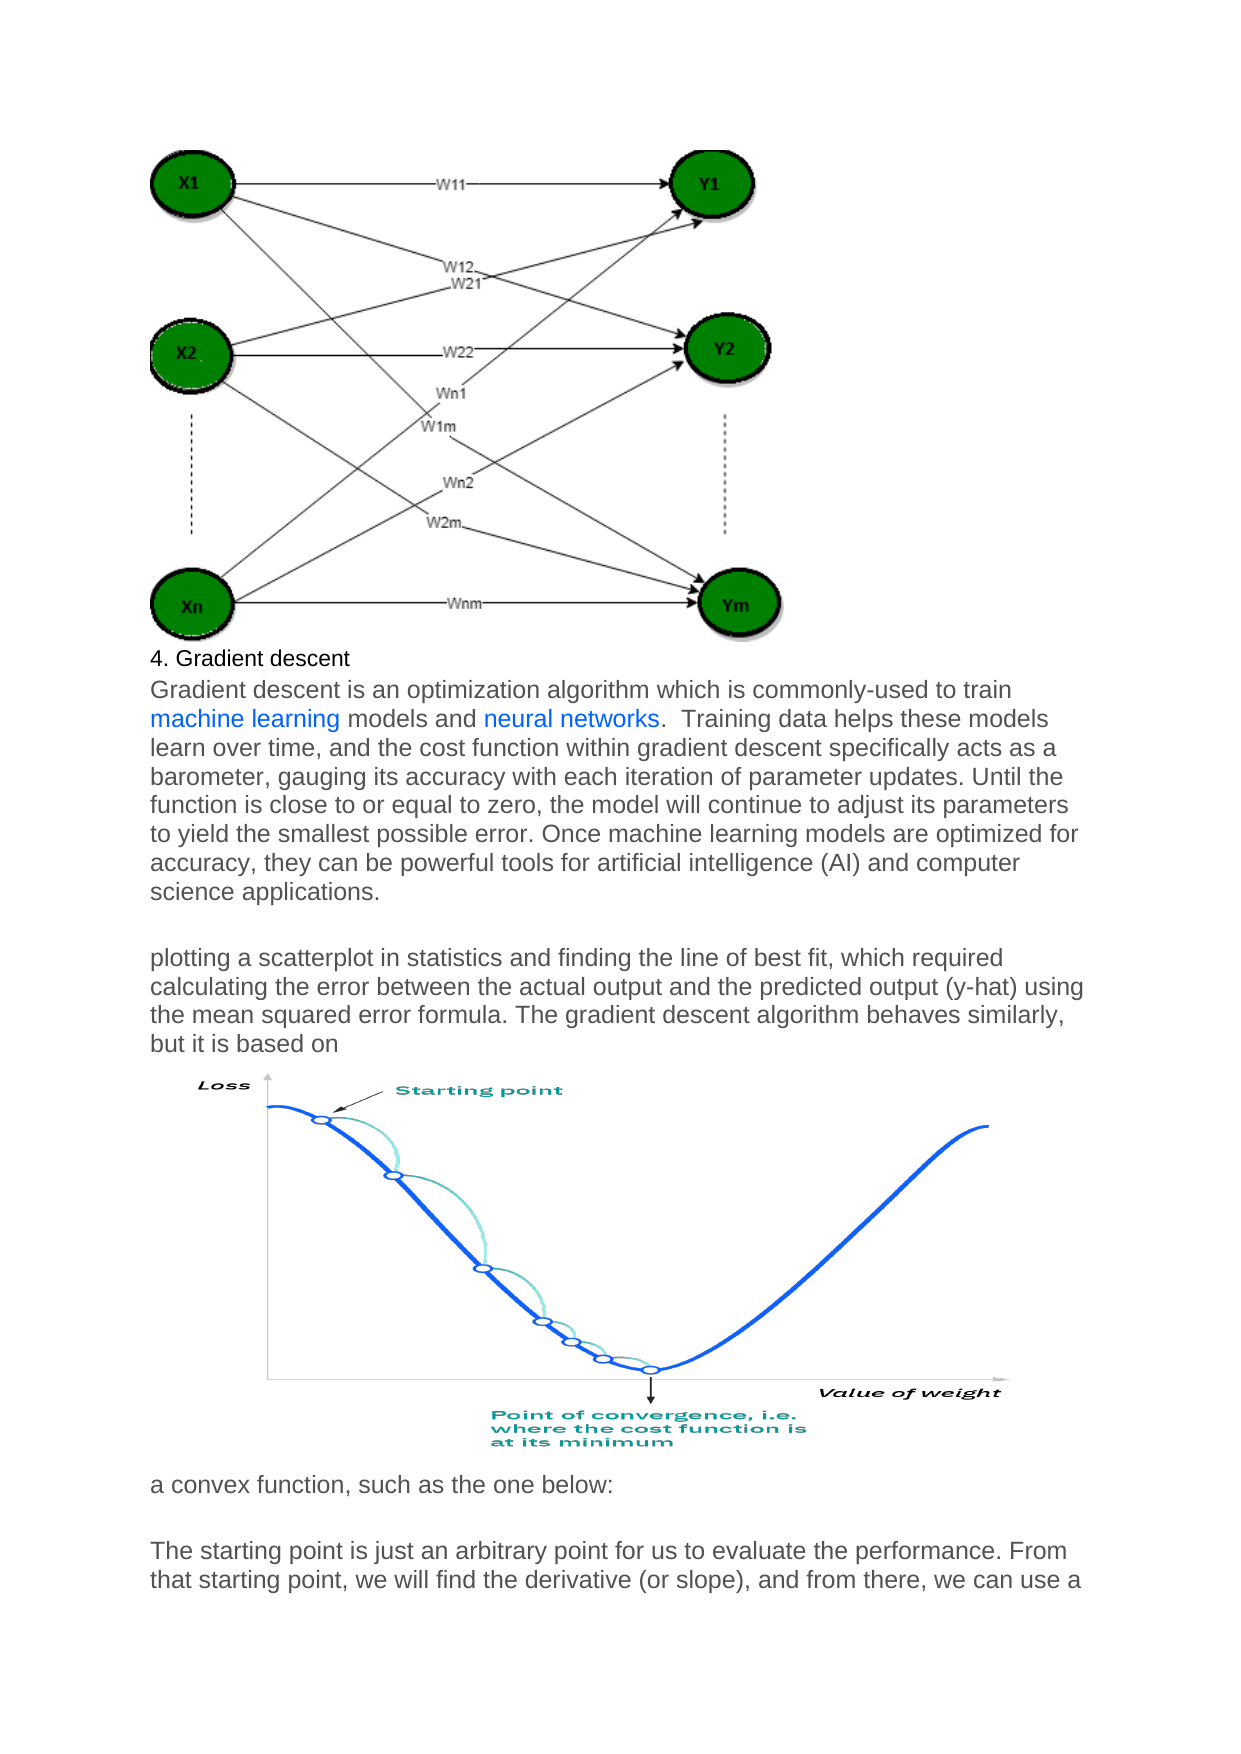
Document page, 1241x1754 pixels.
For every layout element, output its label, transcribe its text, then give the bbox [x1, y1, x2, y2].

text plotting a scatterplot in statistics and finding the line of best fit, which required calculating the error between the actual output and the predicted output (y-hat) using the mean squared error formula. The gradient descent algorithm behaves similarly, but it is based on a convex function, such as the one below: [339, 943, 1090, 1057]
text 4. Gradient descent [150, 645, 1090, 671]
text plotting a scatterplot in statistics and finding the line of best fit, which required calculating the error between the actual output and the predicted output (y-hat) using the mean squared error formula. The gradient descent algorithm behaves similarly, but it is based on a convex function, such as the one below: [150, 1465, 1090, 1499]
picture [150, 150, 784, 642]
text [150, 1536, 1090, 1594]
text Gradient descent is an optimization algorithm which is commonly-used to train machine learning models and neural networks. Training data helps these models learn over time, and the cost function within gradient descent specifically acts as a barometer, gauging its accuracy with each iteration of parameter updates. Until the function is close to or equal to zero, the model will continue to adjust its parameters to yield the smallest possible error. Once machine learning models are optimized for accuracy, they can be powerful tools for artificial intelligence (AI) and computer science applications. [150, 675, 1090, 905]
picture [150, 1057, 1091, 1465]
